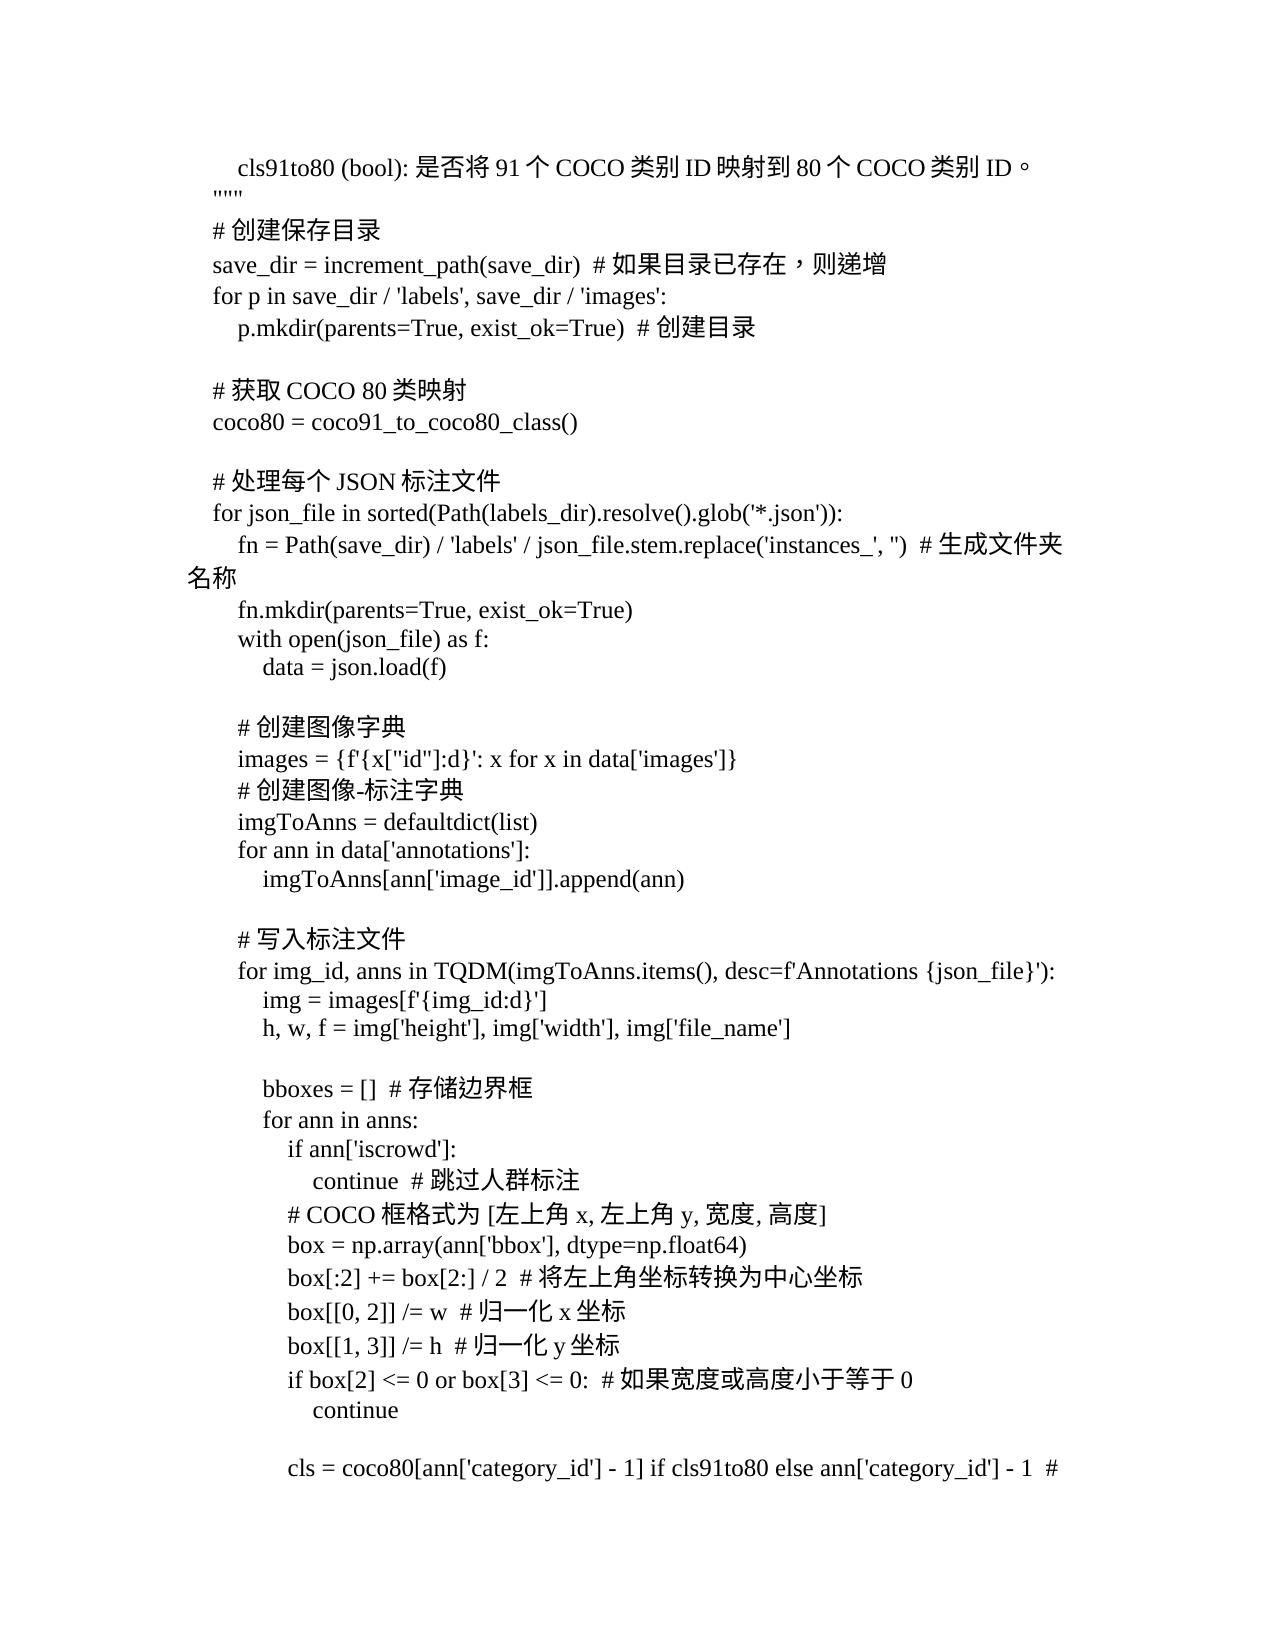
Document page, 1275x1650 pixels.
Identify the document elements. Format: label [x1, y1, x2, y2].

text [187, 150, 1087, 1482]
